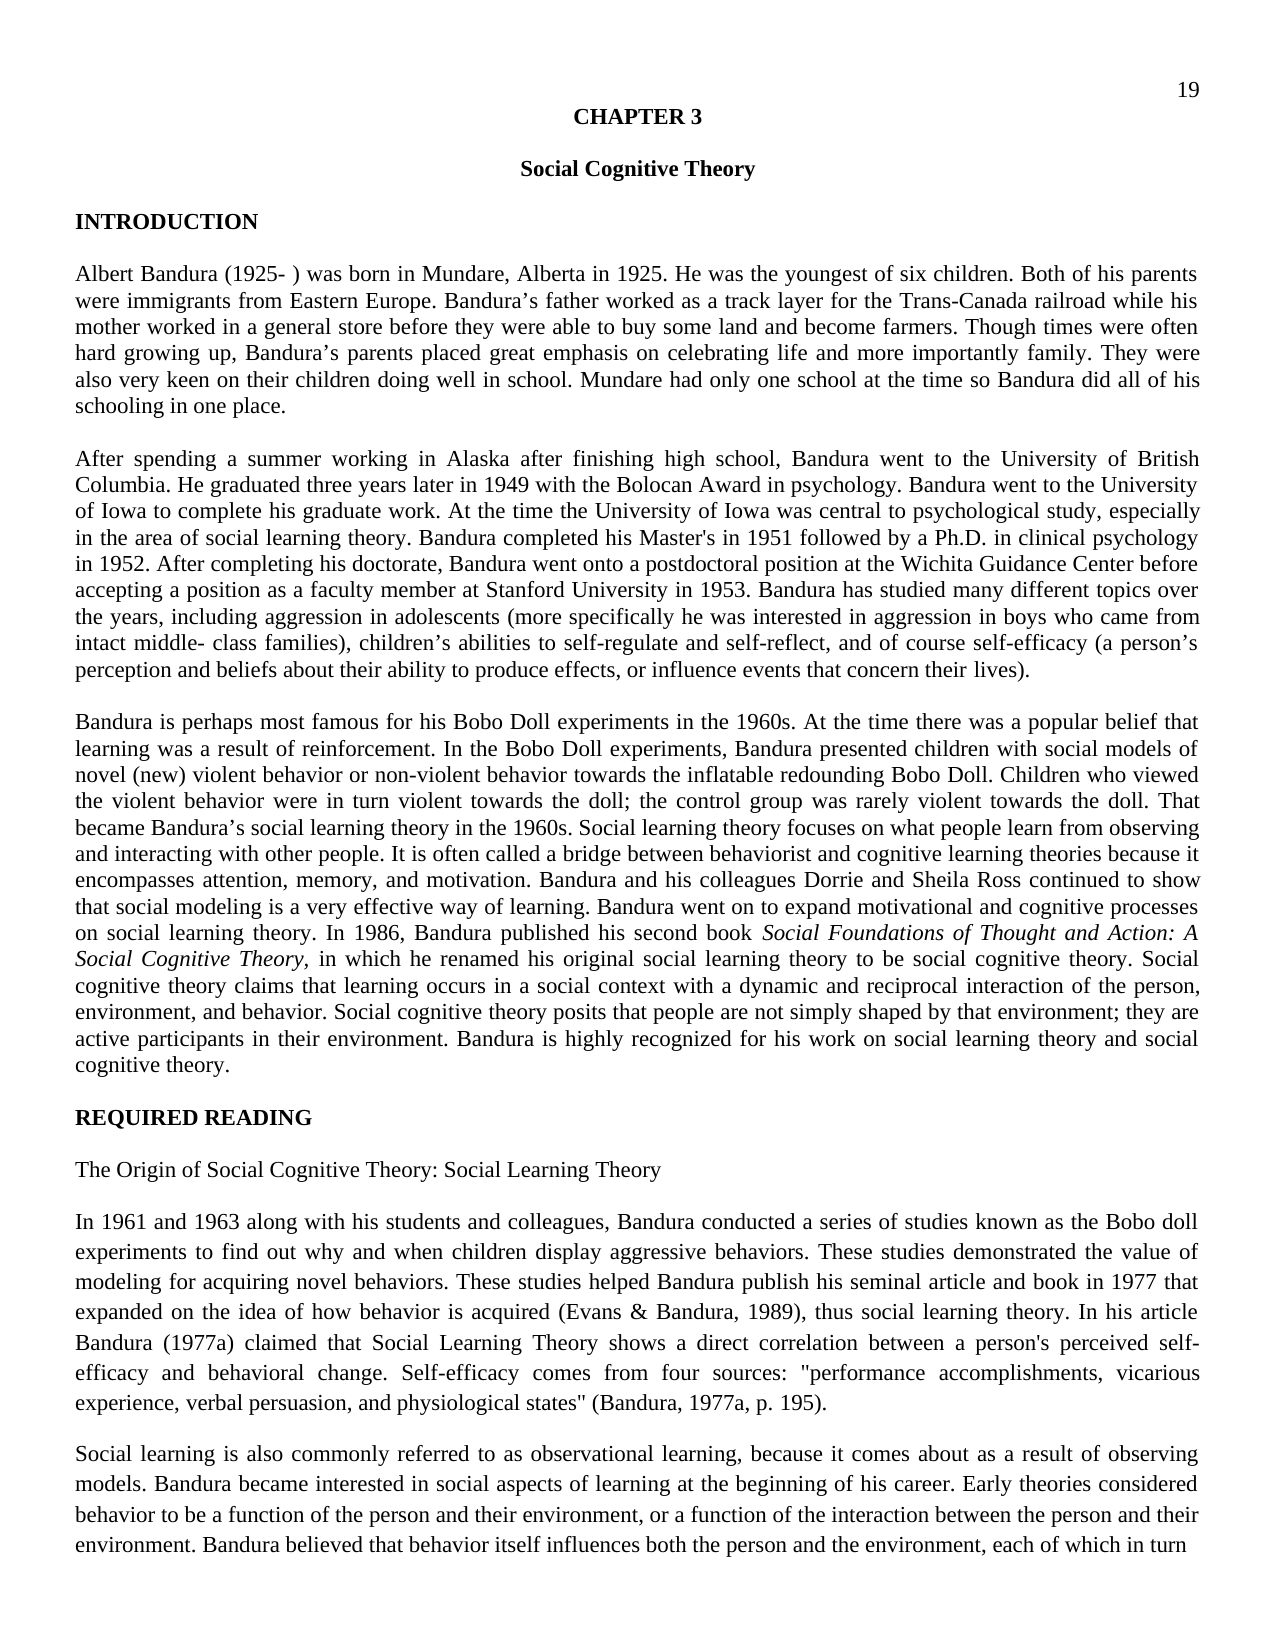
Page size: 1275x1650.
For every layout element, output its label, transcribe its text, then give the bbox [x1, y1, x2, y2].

text Social learning is also commonly referred to as observational learning, because it comes about as a result of observing models. Bandura became interested in social aspects of learning at the beginning of his career. Early theories considered behavior to be a function of the person and their environment, or a function of the interaction between the person and their environment. Bandura believed that behavior itself influences both the person and the environment, each of which in turn [75, 1440, 1200, 1557]
text Social Cognitive Theory [114, 155, 1161, 182]
text Albert Bandura (1925- ) was born in Mundare, Alberta in 1925. He was the youngest of six children. Both of his parents were immigrants from Eastern Europe. Bandura’s father worked as a track layer for the Trans-Canada railroad while his mother worked in a general store before they were able to buy some land and become farmers. Though times were often hard growing up, Bandura’s parents placed great emphasis on celebrating life and more importantly family. They were also very keen on their children doing well in school. Mundare had only one school at the time so Bandura did all of his schooling in one place. [75, 260, 1200, 418]
text INTRODUCTION [75, 208, 1223, 234]
text Bandura is perhaps most famous for his Bobo Doll experiments in the 1960s. At the time there was a popular belief that learning was a result of reinforcement. In the Bobo Doll experiments, Bandura presented children with social models of novel (new) violent behavior or non-violent behavior towards the inflatable redounding Bobo Doll. Children who viewed the violent behavior were in turn violent towards the doll; the control group was rarely violent towards the doll. That became Bandura’s social learning theory in the 1960s. Social learning theory focuses on what people learn from observing and interacting with other people. It is often called a bridge between behaviorist and cognitive learning theories because it encompasses attention, memory, and motivation. Bandura and his colleagues Dorrie and Sheila Ross continued to show that social modeling is a very effective way of learning. Bandura went on to expand motivational and cognitive processes on social learning theory. In 1986, Bandura published his second book Social Foundations of Thought and Action: A Social Cognitive Theory, in which he renamed his original social learning theory to be social cognitive theory. Social cognitive theory claims that learning occurs in a social context with a dynamic and reciprocal interaction of the person, environment, and behavior. Social cognitive theory posits that people are not simply shaped by that environment; they are active participants in their environment. Bandura is highly recognized for his work on social learning theory and social cognitive theory. [75, 708, 1201, 1077]
subtitle CHAPTER 3 [114, 103, 1161, 129]
text After spending a summer working in Alaska after finishing high school, Bandura went to the University of British Columbia. He graduated three years later in 1949 with the Bolocan Award in psychology. Bandura went to the University of Iowa to complete his graduate work. At the time the University of Iowa was central to psychological study, especially in the area of social learning theory. Bandura completed his Master's in 1951 followed by a Ph.D. in clinical psychology in 1952. After completing his doctorate, Bandura went onto a postdoctoral position at the Wichita Guidance Center before accepting a position as a faculty member at Stanford University in 1953. Bandura has studied many different topics over the years, including aggression in adolescents (more specifically he was interested in aggression in boys who came from intact middle- class families), children’s abilities to self-regulate and self-reflect, and of course self-efficacy (a person’s perception and beliefs about their ability to produce effects, or influence events that concern their lives). [75, 445, 1201, 682]
text The Origin of Social Cognitive Theory: Social Learning Theory [75, 1156, 1223, 1183]
text In 1961 and 1963 along with his students and colleagues, Bandura conducted a series of studies known as the Bobo doll experiments to find out why and when children display aggressive behaviors. These studies demonstrated the value of modeling for acquiring novel behaviors. These studies helped Bandura publish his seminal article and book in 1977 that expanded on the idea of how behavior is acquired (Evans & Bandura, 1989), thus social learning theory. In his article Bandura (1977a) claimed that Social Learning Theory shows a direct correlation between a person's perceived self-efficacy and behavioral change. Self-efficacy comes from four sources: "performance accomplishments, vicarious experience, verbal persuasion, and physiological states" (Bandura, 1977a, p. 195). [75, 1208, 1201, 1415]
subtitle REQUIRED READING [75, 1104, 1223, 1131]
